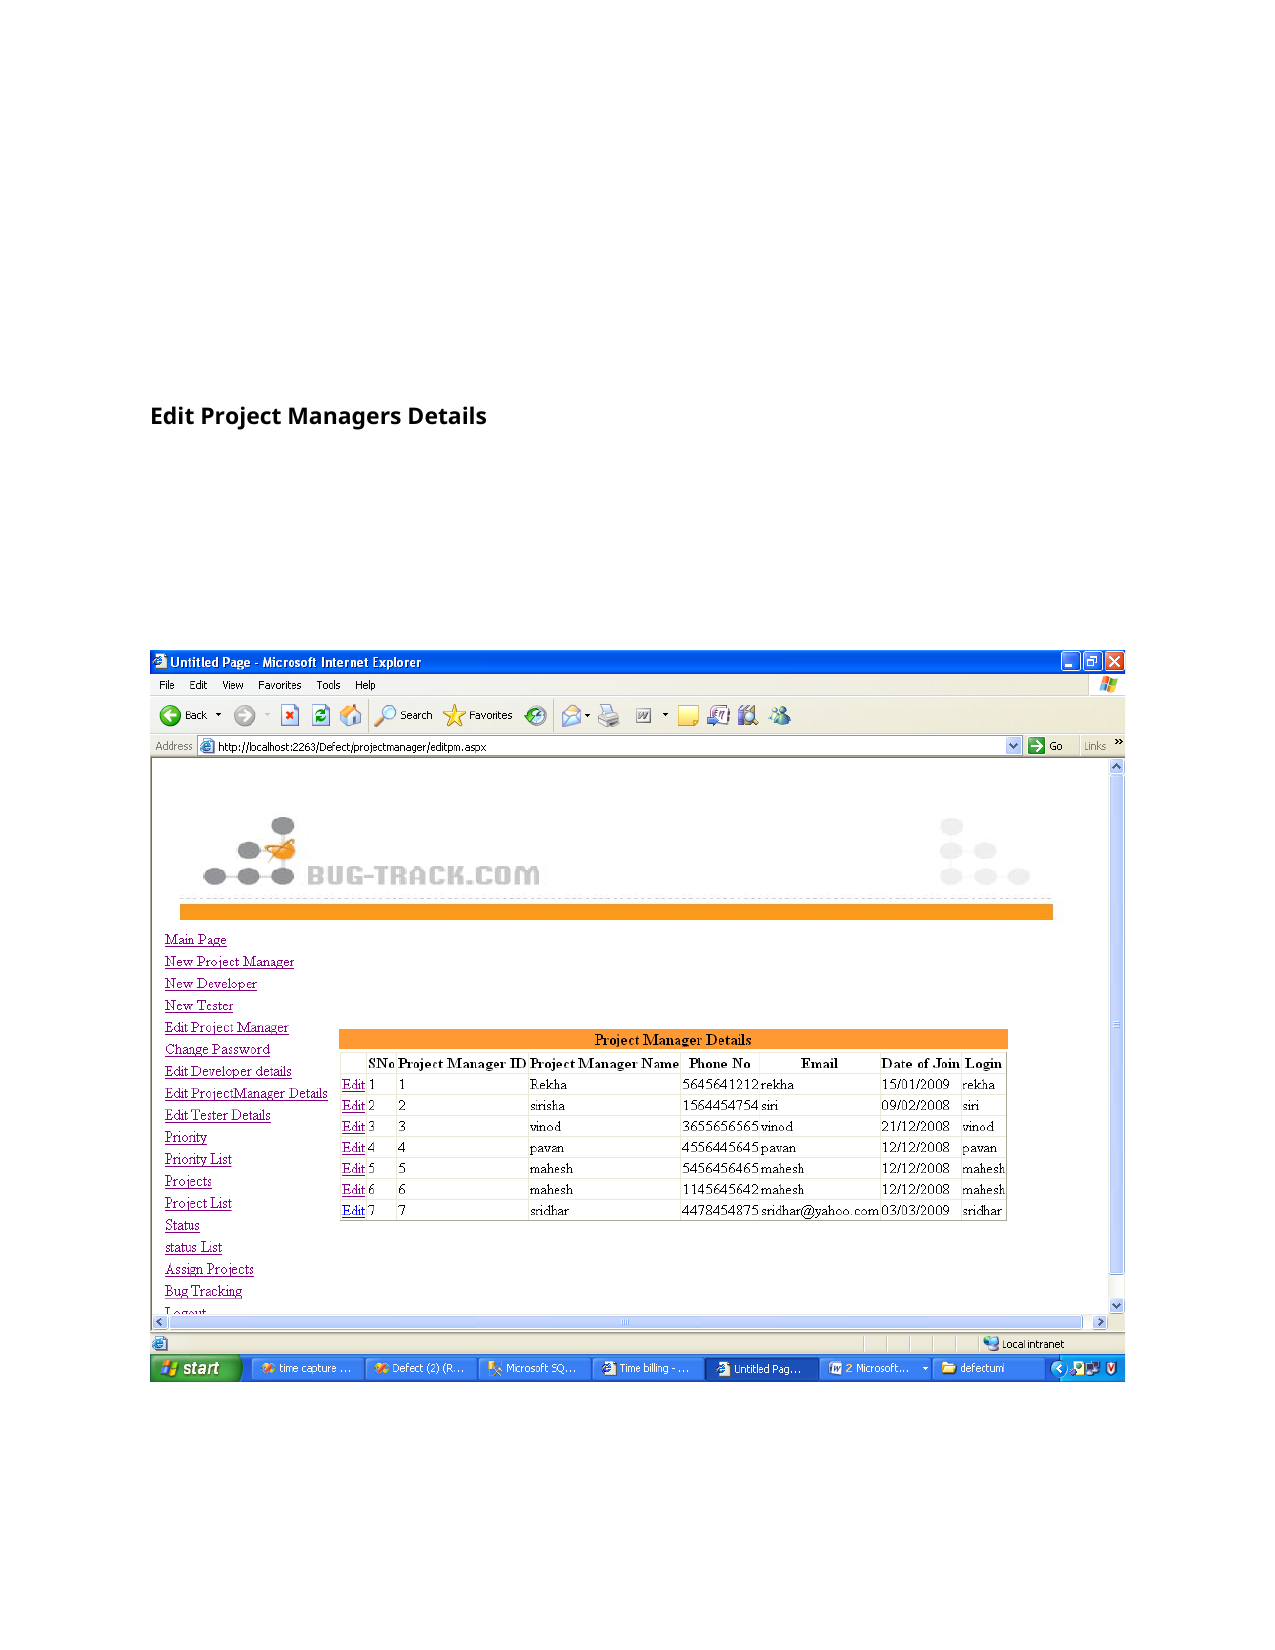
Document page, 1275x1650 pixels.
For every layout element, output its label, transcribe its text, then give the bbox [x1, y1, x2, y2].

picture [150, 650, 1125, 1382]
text Edit Project Managers Details [150, 400, 1125, 431]
